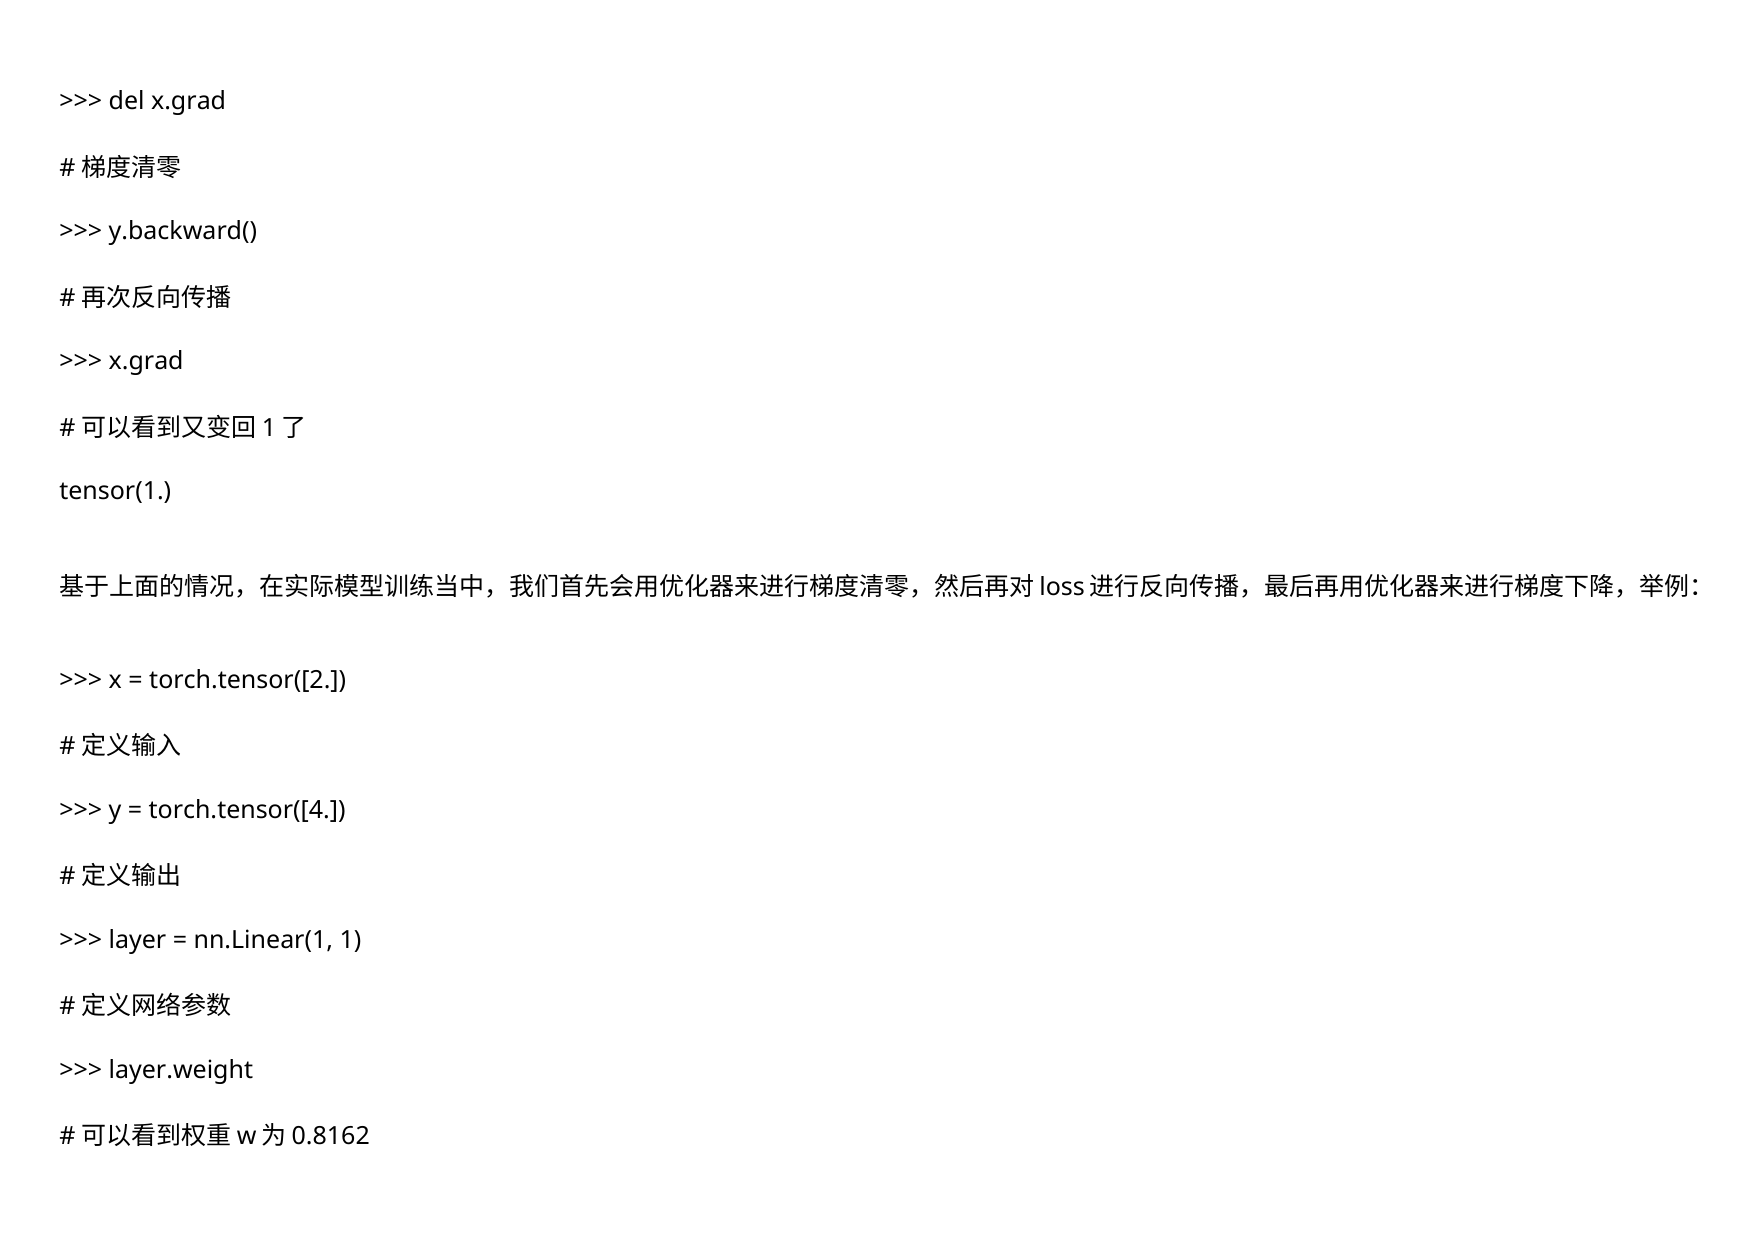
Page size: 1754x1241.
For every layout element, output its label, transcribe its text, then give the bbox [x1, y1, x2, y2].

text 基于上面的情况，在实际模型训练当中，我们首先会用优化器来进行梯度清零，然后再对loss进行反向传播，最后再用优化器来进行梯度下降，举例： [59, 552, 1695, 617]
text # 再次反向传播 [59, 263, 1695, 328]
text # 可以看到权重w为0.8162 [59, 1101, 1695, 1166]
text >>> x = torch.tensor([2.]) [59, 646, 1695, 711]
text >>> y.backward() [59, 198, 1695, 263]
text >>> layer.weight [59, 1036, 1695, 1101]
text # 梯度清零 [59, 133, 1695, 198]
text >>> del x.grad [59, 68, 1695, 133]
text tensor(1.) [59, 458, 1695, 523]
text # 定义网络参数 [59, 971, 1695, 1036]
text # 定义输出 [59, 841, 1695, 906]
text >>> x.grad [59, 328, 1695, 393]
text >>> layer = nn.Linear(1, 1) [59, 906, 1695, 971]
text # 可以看到又变回1了 [59, 393, 1695, 458]
text # 定义输入 [59, 711, 1695, 776]
text >>> y = torch.tensor([4.]) [59, 776, 1695, 841]
